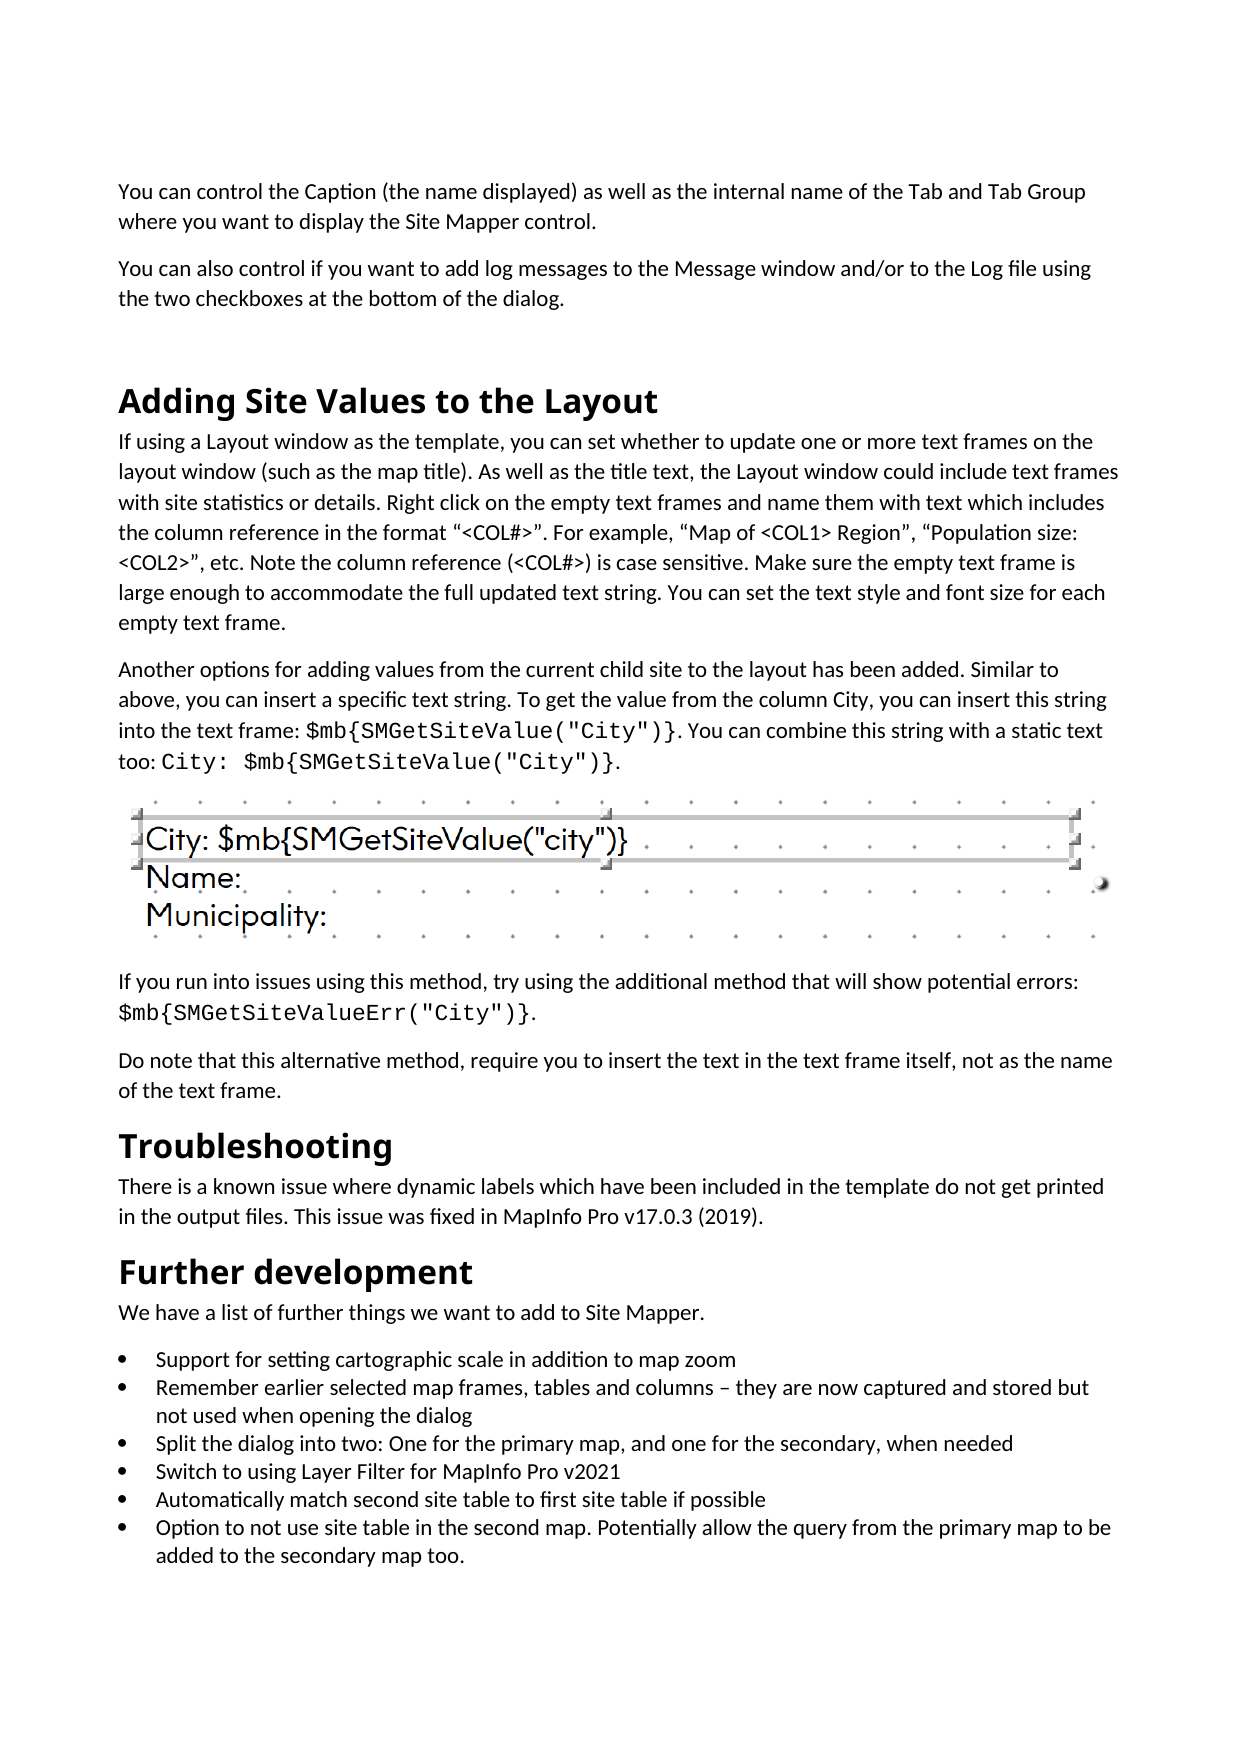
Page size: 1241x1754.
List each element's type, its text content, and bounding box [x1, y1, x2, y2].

list Split the dialog into two: One for the primary map, and one for the secondary, when needed [118, 1429, 1122, 1457]
list Automatically match second site table to first site table if possible [118, 1485, 1122, 1513]
text We have a list of further things we want to add to Site Mapper. [118, 1298, 1122, 1326]
subtitle Further development [118, 1249, 1122, 1294]
text You can also control if you want to add log messages to the Message window and/or to the Log file using the two checkboxes at the bottom of the dialog. [118, 254, 1122, 312]
text If using a Layout window as the template, you can set whether to update one or more text frames on the layout window (such as the map title). As well as the title text, the Layout window could include text frames with site statistics or details. Right click on the empty text frames and name them with text which includes the column reference in the format “<COL#>”. For example, “Map of <COL1> Region”, “Population size: <COL2>”, etc. Note the column reference (<COL#>) is case sensitive. Make sure the empty text frame is large enough to accommodate the full updated text string. You can set the text style and font size for each empty text frame. [118, 427, 1122, 636]
text You can control the Caption (the name displayed) as well as the internal name of the Tab and Tab Group where you want to display the Site Mapper control. [118, 177, 1122, 235]
list Switch to using Layer Filter for MapInfo Pro v2021 [118, 1457, 1122, 1485]
list Option to not use site table in the second map. Potentially allow the query from the primary map to be added to the secondary map too. [118, 1513, 1122, 1569]
subtitle Troubleshooting [118, 1123, 1122, 1168]
list Support for setting cartographic scale in addition to map zoom [118, 1345, 1122, 1373]
picture [118, 795, 1123, 949]
text Do note that this alternative method, require you to insert the text in the text frame itself, not as the name of the text frame. [118, 1046, 1122, 1104]
subtitle Adding Site Values to the Layout [118, 378, 1122, 424]
text Another options for adding values from the current child site to the layout has been added. Similar to above, you can insert a specific text string. To get the value from the column City, you can insert this string into the text frame: $mb{SMGetSiteValue("City")}. You can combine this string with a static text too: City: $mb{SMGetSiteValue("City")}. [118, 655, 1122, 776]
list Remember earlier selected map frames, tables and columns – they are now captured and stored but not used when opening the dialog [118, 1373, 1122, 1429]
text There is a known issue where dynamic labels which have been included in the template do not get printed in the output files. This issue was fixed in MapInfo Pro v17.0.3 (2019). [118, 1172, 1122, 1230]
text If you run into issues using this method, try using the additional method that will show potential errors: $mb{SMGetSiteValueErr("City")}. [118, 967, 1122, 1027]
